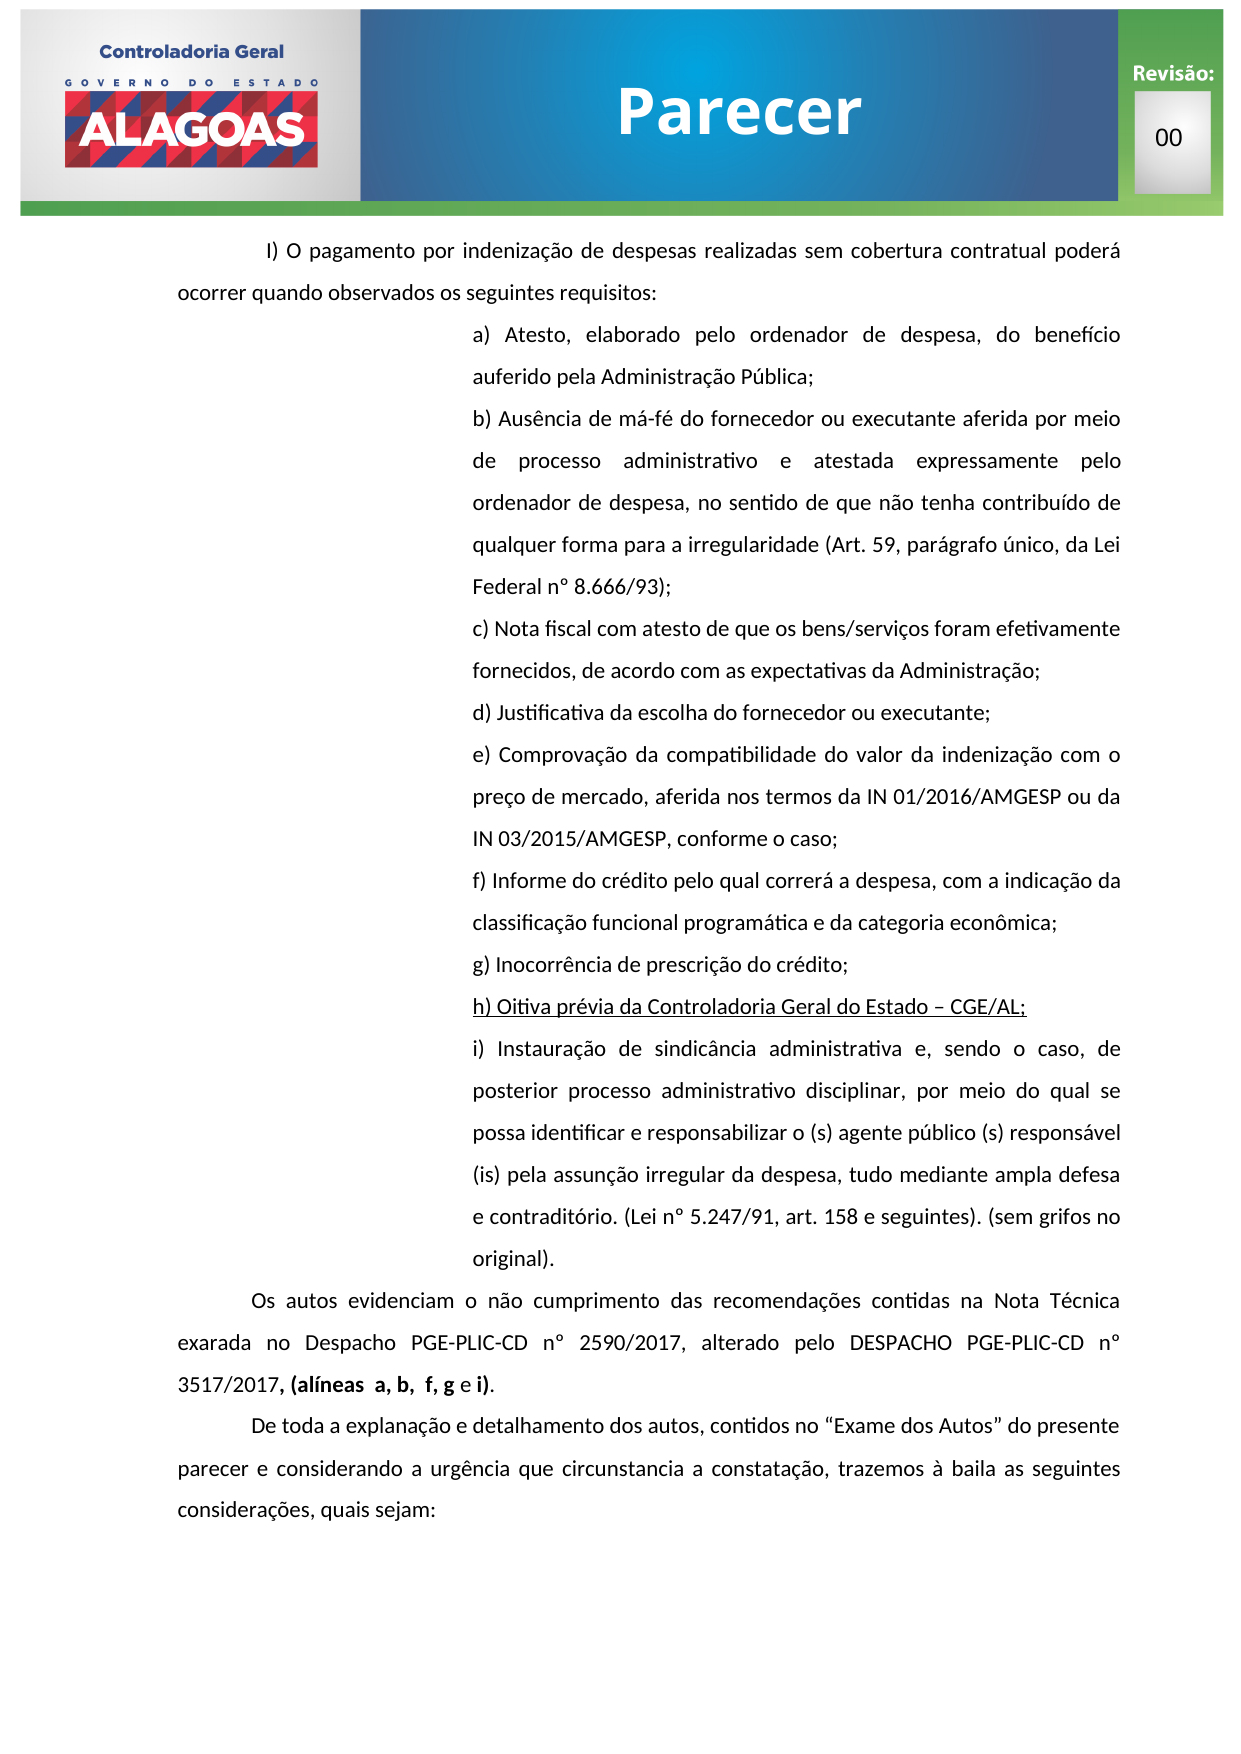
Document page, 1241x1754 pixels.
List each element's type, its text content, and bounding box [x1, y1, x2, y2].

text Os autos evidenciam o não cumprimento das recomendações contidas na Nota Técnica exarada no Despacho PGE-PLIC-CD nº 2590/2017, alterado pelo DESPACHO PGE-PLIC-CD nº 3517/2017, (alíneas a, b, f, g e i). [177, 1286, 1122, 1398]
text h) Oitiva prévia da Controladoria Geral do Estado – CGE/AL; [472, 992, 1122, 1020]
text c) Nota fiscal com atesto de que os bens/serviços foram efetivamente fornecidos, de acordo com as expectativas da Administração; [472, 614, 1122, 684]
text De toda a explanação e detalhamento dos autos, contidos no “Exame dos Autos” do presente parecer e considerando a urgência que circunstancia a constatação, trazemos à baila as seguintes considerações, quais sejam: [177, 1412, 1122, 1524]
text f) Informe do crédito pelo qual correrá a despesa, com a indicação da classificação funcional programática e da categoria econômica; [472, 866, 1122, 936]
text g) Inocorrência de prescrição do crédito; [472, 950, 1122, 978]
text b) Ausência de má-fé do fornecedor ou executante aferida por meio de processo administrativo e atestada expressamente pelo ordenador de despesa, no sentido de que não tenha contribuído de qualquer forma para a irregularidade (Art. 59, parágrafo único, da Lei Federal nº 8.666/93); [472, 404, 1122, 600]
text i) Instauração de sindicância administrativa e, sendo o caso, de posterior processo administrativo disciplinar, por meio do qual se possa identificar e responsabilizar o (s) agente público (s) responsável (is) pela assunção irregular da despesa, tudo mediante ampla defesa e contraditório. (Lei nº 5.247/91, art. 158 e seguintes). (sem grifos no original). [472, 1034, 1122, 1272]
text d) Justificativa da escolha do fornecedor ou executante; [472, 698, 1122, 726]
text I) O pagamento por indenização de despesas realizadas sem cobertura contratual poderá ocorrer quando observados os seguintes requisitos: [177, 236, 1122, 306]
text a) Atesto, elaborado pelo ordenador de despesa, do benefício auferido pela Administração Pública; [472, 320, 1122, 390]
text e) Comprovação da compatibilidade do valor da indenização com o preço de mercado, aferida nos termos da IN 01/2016/AMGESP ou da IN 03/2015/AMGESP, conforme o caso; [472, 740, 1122, 852]
picture [20, 9, 1224, 216]
